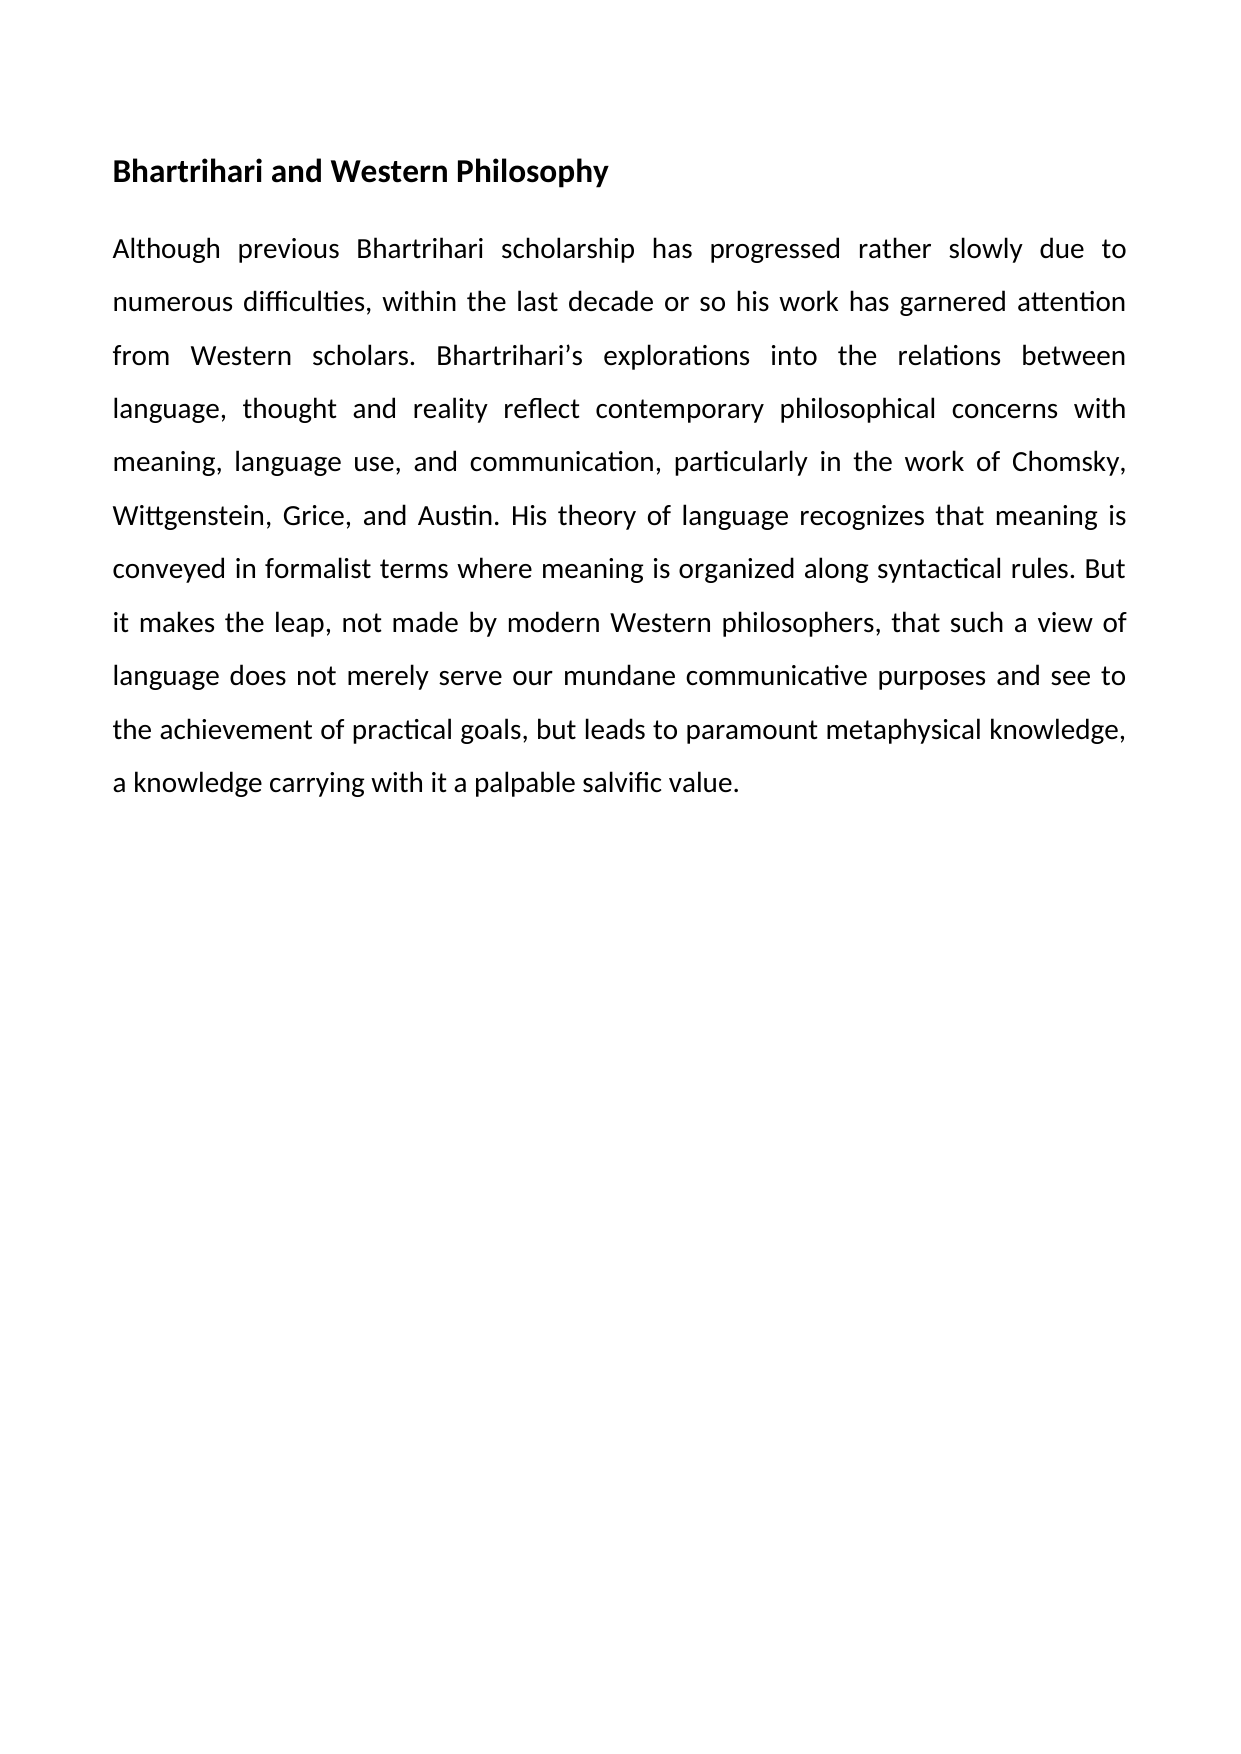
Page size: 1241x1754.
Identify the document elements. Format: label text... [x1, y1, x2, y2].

subtitle Bhartrihari and Western Philosophy [112, 150, 1128, 191]
text Although previous Bhartrihari scholarship has progressed rather slowly due to numerous difficulties, within the last decade or so his work has garnered attention from Western scholars. Bhartrihari’s explorations into the relations between language, thought and reality reflect contemporary philosophical concerns with meaning, language use, and communication, particularly in the work of Chomsky, Wittgenstein, Grice, and Austin. His theory of language recognizes that meaning is conveyed in formalist terms where meaning is organized along syntactical rules. But it makes the leap, not made by modern Western philosophers, that such a view of language does not merely serve our mundane communicative purposes and see to the achievement of practical goals, but leads to paramount metaphysical knowledge, a knowledge carrying with it a palpable salvific value. [112, 230, 1128, 800]
